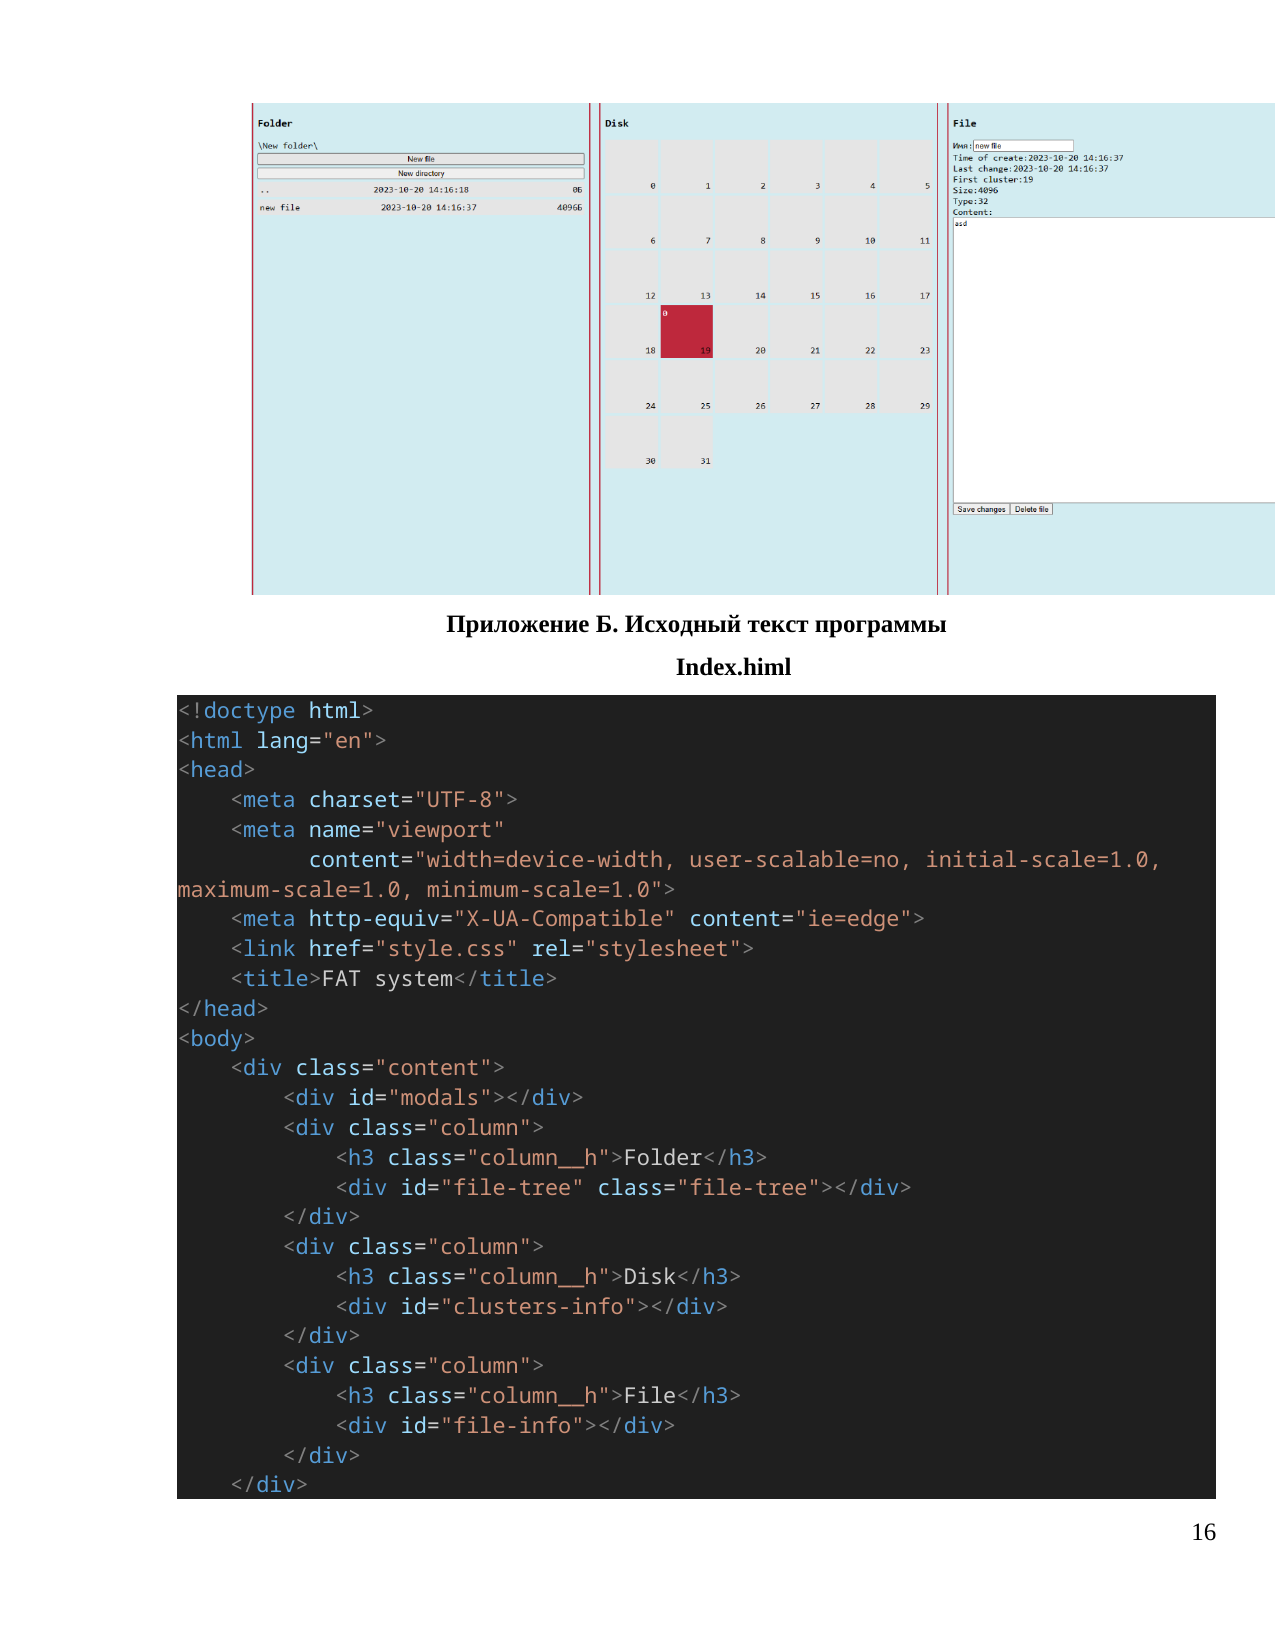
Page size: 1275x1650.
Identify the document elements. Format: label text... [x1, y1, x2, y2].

text <!doctype html> [177, 695, 1216, 725]
text <html lang="en"> [177, 725, 1216, 754]
text <div id="clusters-info"></div> [177, 1291, 1216, 1321]
text <div class="column"> [177, 1350, 1216, 1380]
text <link href="style.css" rel="stylesheet"> [177, 933, 1216, 963]
text <h3 class="column__h">Disk</h3> [177, 1261, 1216, 1291]
text <meta http-equiv="X-UA-Compatible" content="ie=edge"> [177, 903, 1216, 933]
text <h3 class="column__h">Folder</h3> [177, 1142, 1216, 1172]
text <div class="column"> [177, 1231, 1216, 1261]
text Index.himl [177, 652, 1216, 681]
text <meta charset="UTF-8"> [177, 784, 1216, 814]
text </head> [177, 993, 1216, 1023]
text </div> [177, 1440, 1216, 1469]
text <div id="modals"></div> [177, 1082, 1216, 1112]
text content="width=device-width, user-scalable=no, initial-scale=1.0, maximum-scale=1.0, minimum-scale=1.0"> [177, 844, 1216, 903]
text <meta name="viewport" [177, 814, 1216, 844]
text <div id="file-info"></div> [177, 1410, 1216, 1440]
text </div> [177, 1201, 1216, 1231]
text <head> [177, 754, 1216, 784]
picture [251, 103, 1275, 595]
text <body> [177, 1023, 1216, 1052]
text <div class="column"> [177, 1112, 1216, 1142]
text <title>FAT system</title> [177, 963, 1216, 993]
text <h3 class="column__h">File</h3> [177, 1380, 1216, 1410]
text </div> [177, 1321, 1216, 1350]
text <div class="content"> [177, 1052, 1216, 1082]
text </div> [177, 1469, 1216, 1499]
text <div id="file-tree" class="file-tree"></div> [177, 1172, 1216, 1201]
